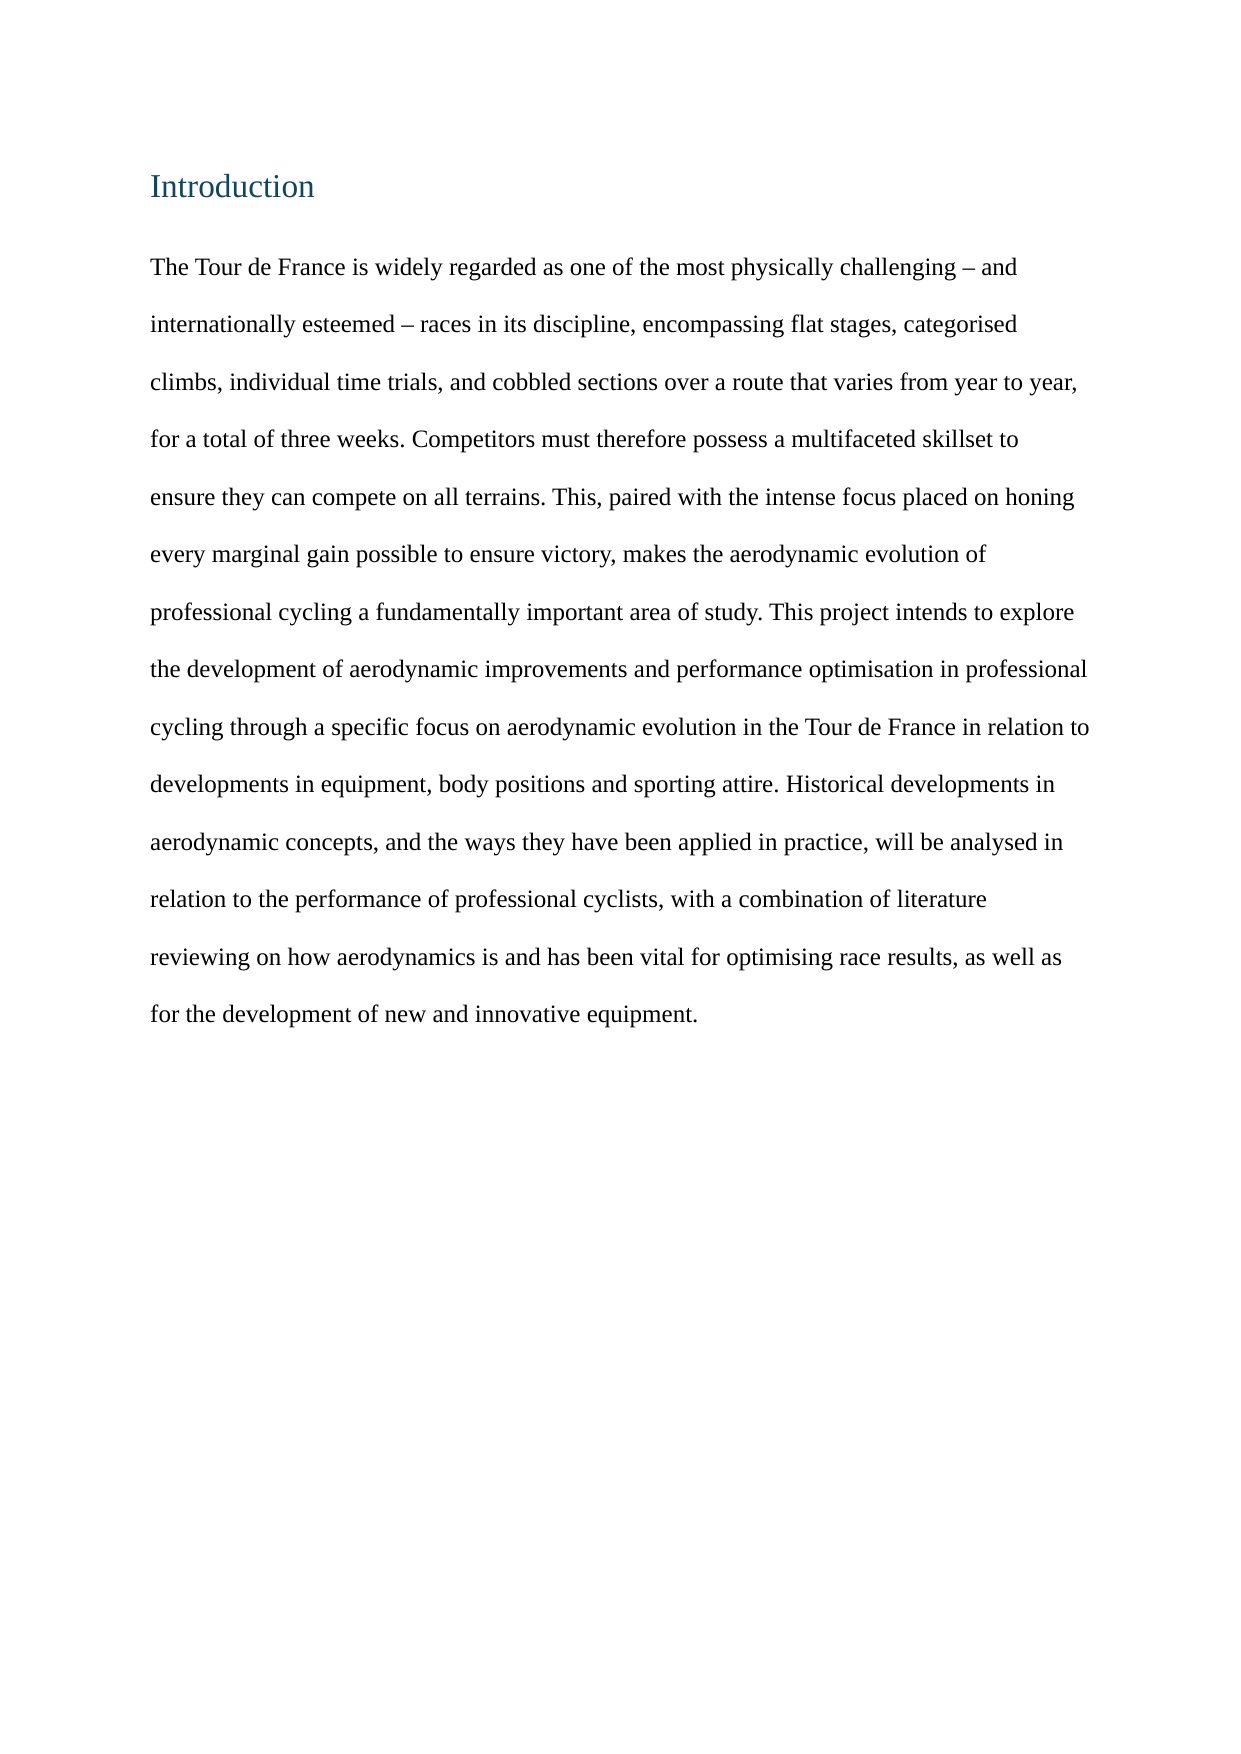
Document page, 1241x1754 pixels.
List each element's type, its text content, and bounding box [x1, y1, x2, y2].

text The Tour de France is widely regarded as one of the most physically challenging – and internationally esteemed – races in its discipline, encompassing flat stages, categorised climbs, individual time trials, and cobbled sections over a route that varies from year to year, for a total of three weeks. Competitors must therefore possess a multifaceted skillset to ensure they can compete on all terrains. This, paired with the intense focus placed on honing every marginal gain possible to ensure victory, makes the aerodynamic evolution of professional cycling a fundamentally important area of study. This project intends to explore the development of aerodynamic improvements and performance optimisation in professional cycling through a specific focus on aerodynamic evolution in the Tour de France in relation to developments in equipment, body positions and sporting attire. Historical developments in aerodynamic concepts, and the ways they have been applied in practice, will be analysed in relation to the performance of professional cyclists, with a combination of literature reviewing on how aerodynamics is and has been vital for optimising race results, as well as for the development of new and innovative equipment. [150, 252, 1090, 1028]
subtitle Introduction [150, 167, 1090, 205]
